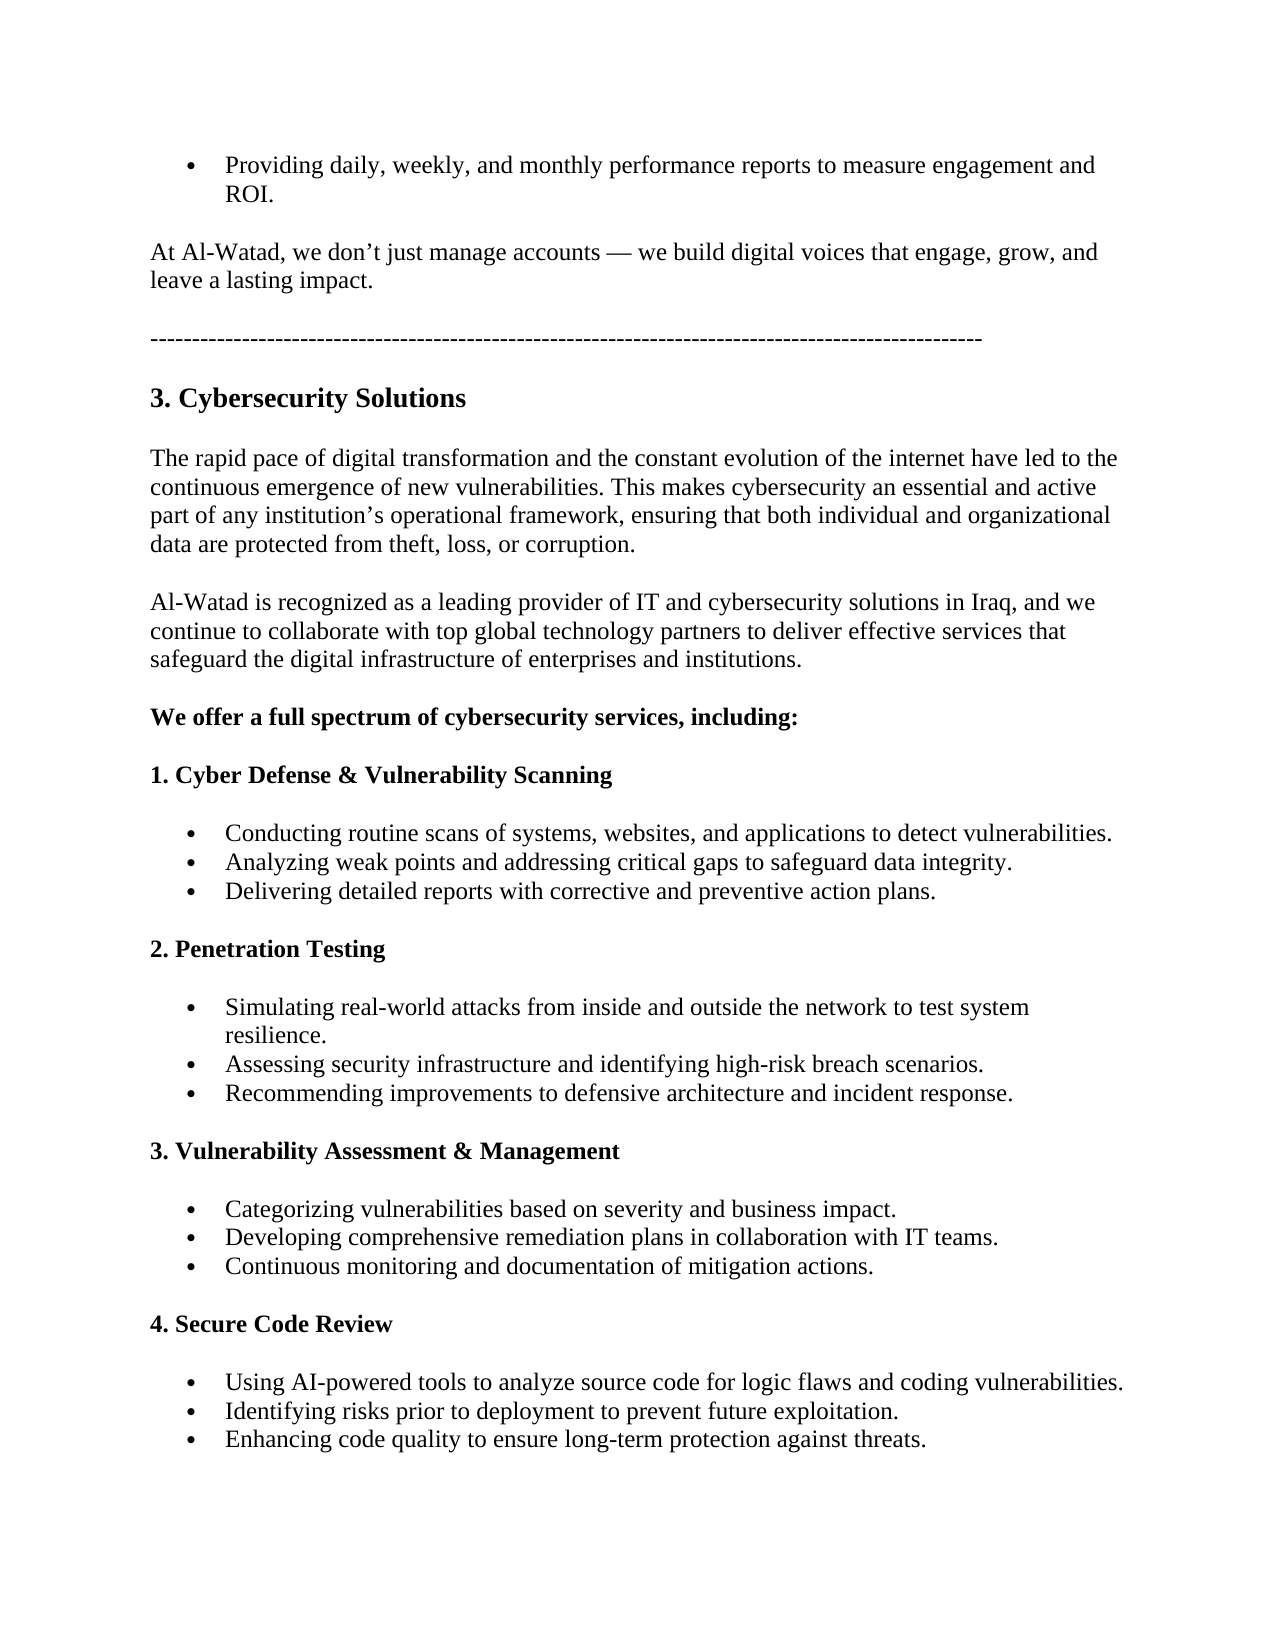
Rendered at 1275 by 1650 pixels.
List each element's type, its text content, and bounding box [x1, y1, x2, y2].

list Using AI-powered tools to analyze source code for logic flaws and coding vulnerabilities. [187, 1367, 1125, 1396]
list Identifying risks prior to deployment to prevent future exploitation. [187, 1396, 1125, 1424]
list Conducting routine scans of systems, websites, and applications to detect vulnerabilities. [187, 818, 1125, 847]
text 1. Cyber Defense & Vulnerability Scanning [150, 760, 1125, 789]
list Providing daily, weekly, and monthly performance reports to measure engagement and ROI. [187, 150, 1125, 207]
text At Al-Watad, we don’t just manage accounts — we build digital voices that engage, grow, and leave a lasting impact. [150, 237, 1125, 294]
text ---------------------------------------------------------------------------------------------------- [150, 323, 1125, 352]
list Recommending improvements to defensive architecture and incident response. [187, 1078, 1125, 1107]
list Categorizing vulnerabilities based on severity and business impact. [187, 1194, 1125, 1222]
text 3. Vulnerability Assessment & Management [150, 1136, 1125, 1164]
text We offer a full spectrum of cybersecurity services, including: [150, 702, 1125, 731]
list Continuous monitoring and documentation of mitigation actions. [187, 1251, 1125, 1280]
list Developing comprehensive remediation plans in collaboration with IT teams. [187, 1222, 1125, 1251]
text Al-Watad is recognized as a leading provider of IT and cybersecurity solutions in Iraq, and we continue to collaborate with top global technology partners to deliver effective services that safeguard the digital infrastructure of enterprises and institutions. [150, 587, 1125, 673]
text 3. Cybersecurity Solutions [150, 381, 1125, 414]
list Assessing security infrastructure and identifying high-risk breach scenarios. [187, 1049, 1125, 1078]
text 4. Secure Code Review [150, 1309, 1125, 1338]
list Simulating real-world attacks from inside and outside the network to test system resilience. [187, 992, 1125, 1049]
text 2. Penetration Testing [150, 934, 1125, 962]
list Delivering detailed reports with corrective and preventive action plans. [187, 876, 1125, 904]
list Enhancing code quality to ensure long-term protection against threats. [187, 1424, 1125, 1453]
list Analyzing weak points and addressing critical gaps to safeguard data integrity. [187, 847, 1125, 876]
text The rapid pace of digital transformation and the constant evolution of the internet have led to the continuous emergence of new vulnerabilities. This makes cybersecurity an essential and active part of any institution’s operational framework, ensuring that both individual and organizational data are protected from theft, loss, or corruption. [150, 443, 1125, 558]
